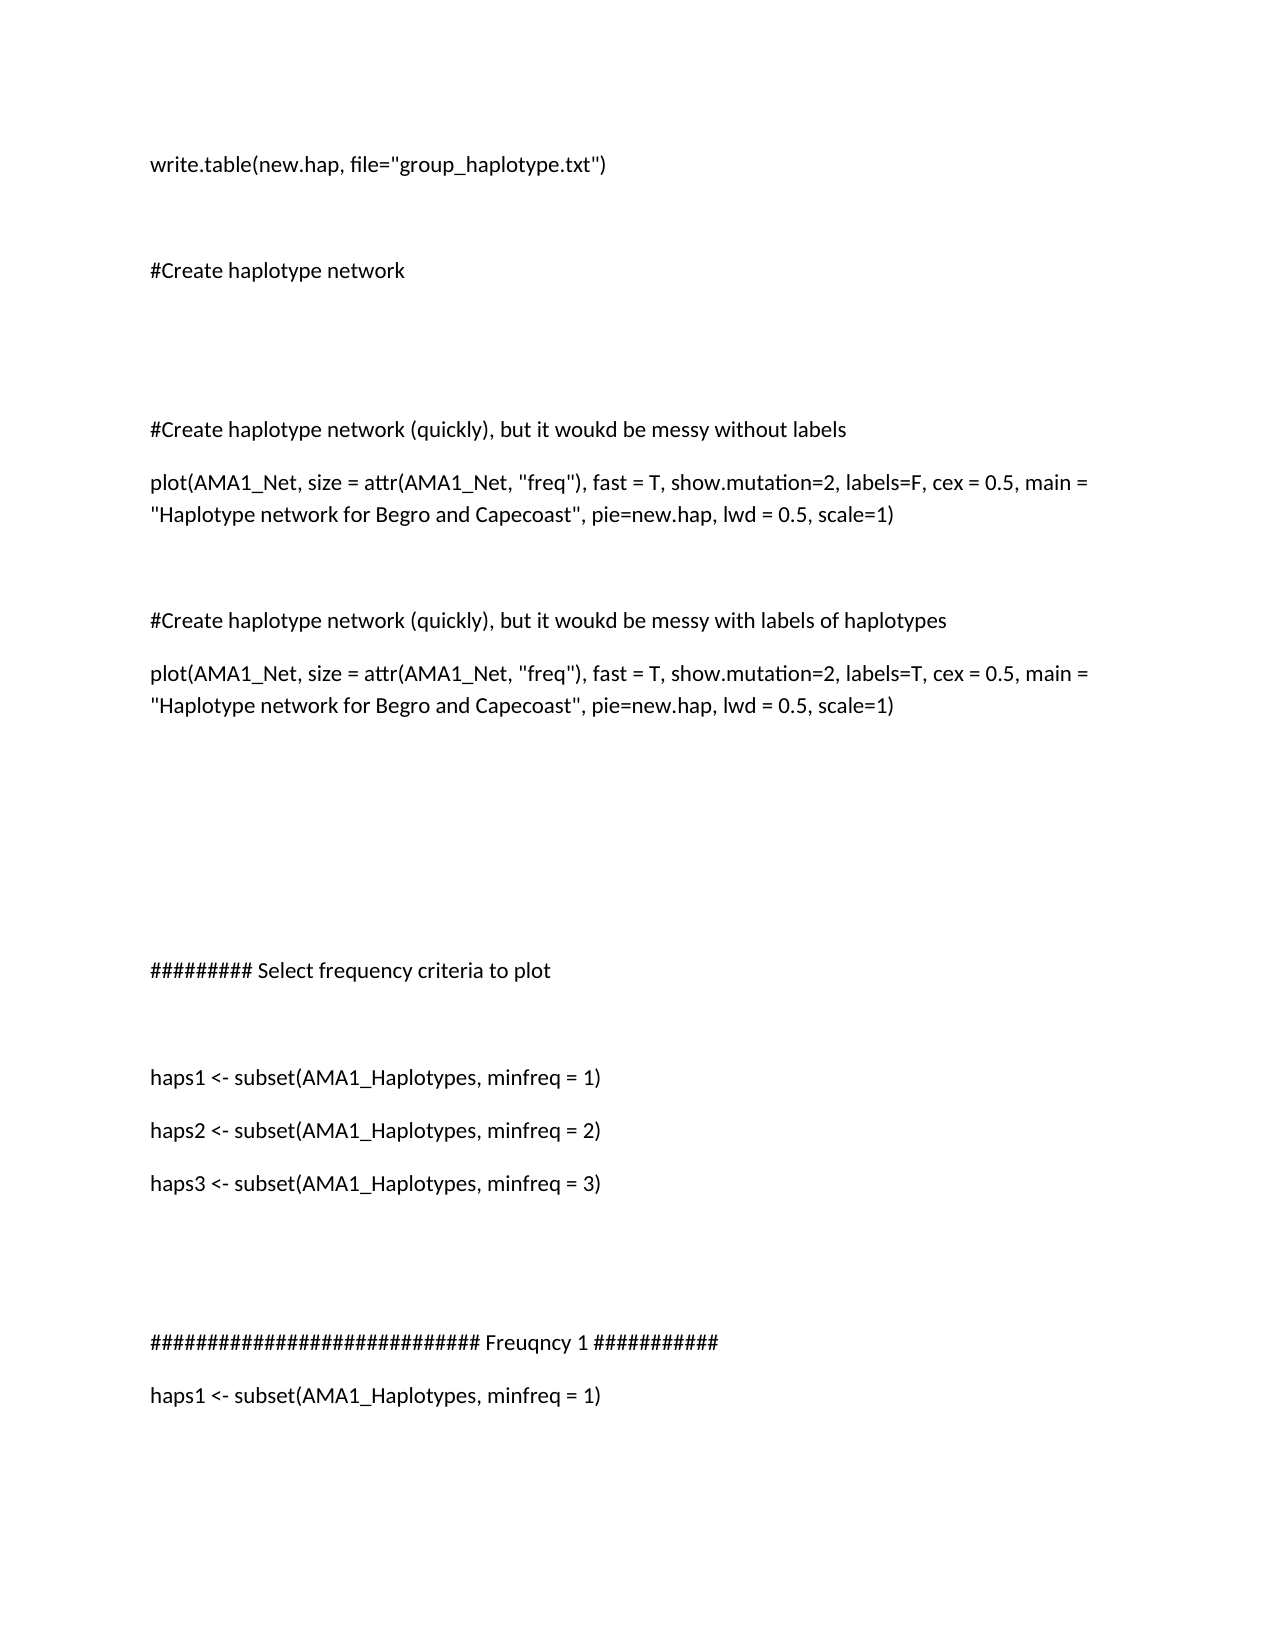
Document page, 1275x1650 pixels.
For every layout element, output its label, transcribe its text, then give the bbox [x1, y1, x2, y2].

text haps2 <- subset(AMA1_Haplotypes, minfreq = 2) [150, 1116, 1125, 1144]
text #Create haplotype network [150, 256, 1125, 284]
text ############################# Freuqncy 1 ########### [150, 1328, 1125, 1356]
text plot(AMA1_Net, size = attr(AMA1_Net, "freq"), fast = T, show.mutation=2, labels=F, cex = 0.5, main = "Haplotype network for Begro and Capecoast", pie=new.hap, lwd = 0.5, scale=1) [150, 468, 1125, 528]
text haps1 <- subset(AMA1_Haplotypes, minfreq = 1) [150, 1063, 1125, 1091]
text #Create haplotype network (quickly), but it woukd be messy with labels of haplotypes [150, 606, 1125, 634]
text haps3 <- subset(AMA1_Haplotypes, minfreq = 3) [150, 1169, 1125, 1197]
text #Create haplotype network (quickly), but it woukd be messy without labels [150, 415, 1125, 443]
text plot(AMA1_Net, size = attr(AMA1_Net, "freq"), fast = T, show.mutation=2, labels=T, cex = 0.5, main = "Haplotype network for Begro and Capecoast", pie=new.hap, lwd = 0.5, scale=1) [150, 659, 1125, 719]
text ######### Select frequency criteria to plot [150, 957, 1125, 985]
text write.table(new.hap, file="group_haplotype.txt") [150, 150, 1125, 178]
text haps1 <- subset(AMA1_Haplotypes, minfreq = 1) [150, 1381, 1125, 1409]
